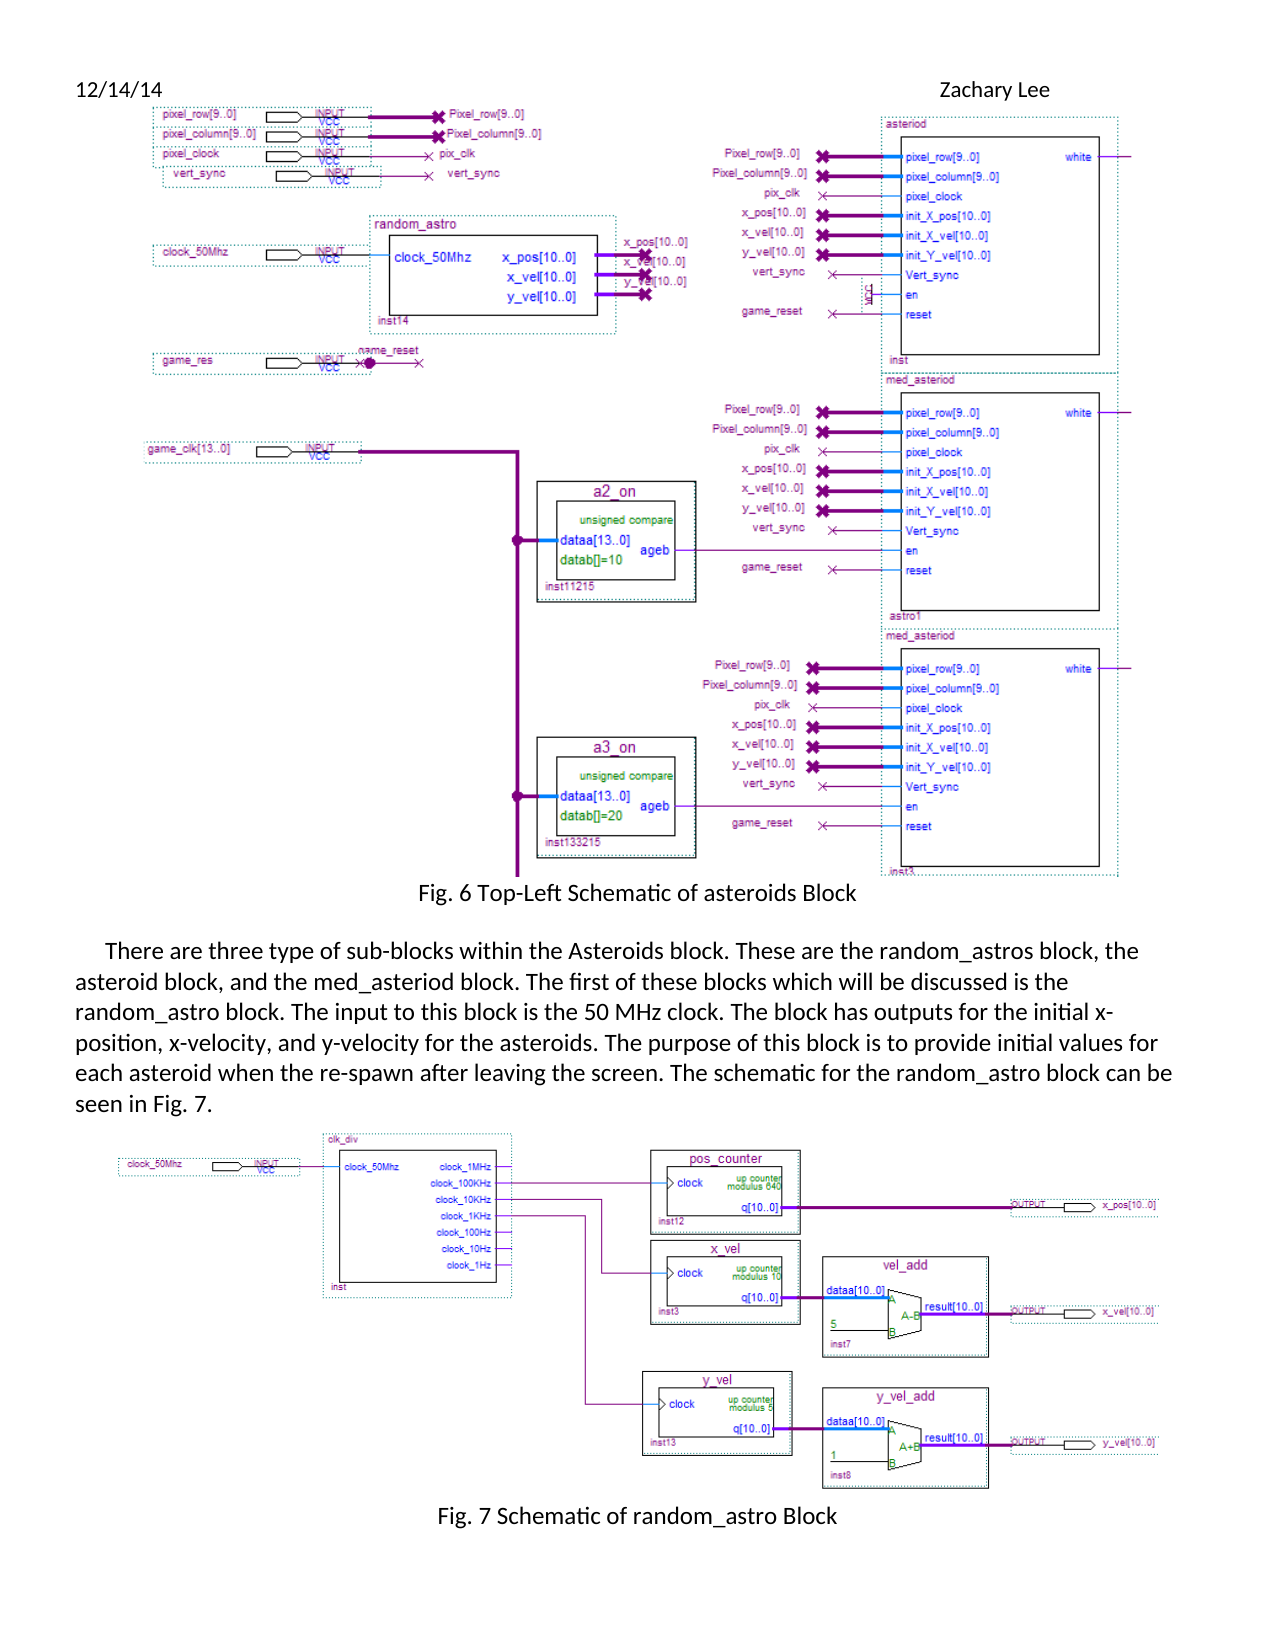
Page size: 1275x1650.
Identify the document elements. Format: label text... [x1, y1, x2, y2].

picture [115, 1118, 1160, 1500]
picture [143, 103, 1132, 877]
text There are three type of sub-blocks within the Asteroids block. These are the random_astros block, the asteroid block, and the med_asteriod block. The first of these blocks which will be discussed is the random_astro block. The input to this block is the 50 MHz clock. The block has outputs for the initial x-position, x-velocity, and y-velocity for the asteroids. The purpose of this block is to provide initial values for each asteroid when the re-spawn after leaving the screen. The schematic for the random_astro block can be seen in Fig. 7. [75, 935, 1200, 1118]
text Fig. 6 Top-Left Schematic of asteroids Block [75, 877, 1200, 907]
text Fig. 7 Schematic of random_astro Block [75, 1500, 1200, 1530]
